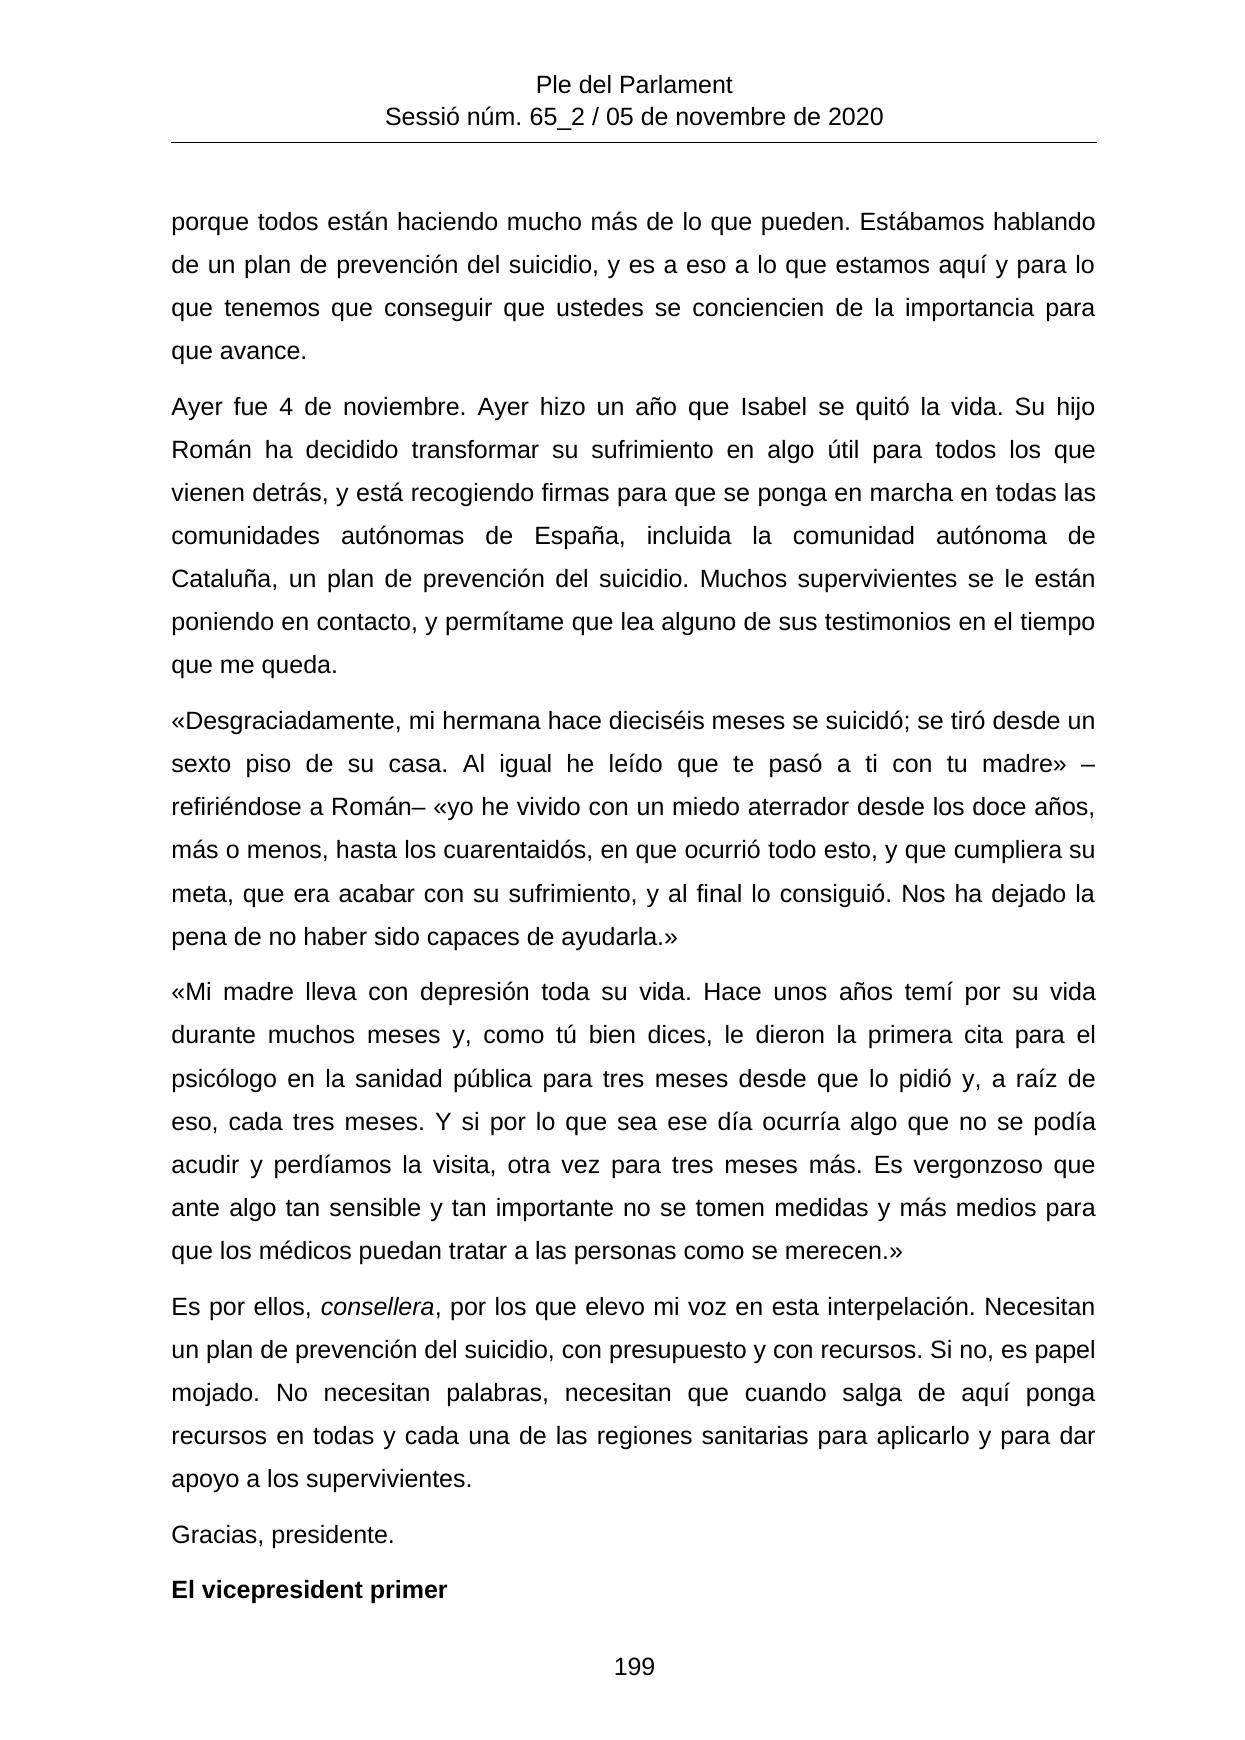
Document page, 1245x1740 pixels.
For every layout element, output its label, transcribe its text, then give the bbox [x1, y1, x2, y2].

text «Desgraciadamente, mi hermana hace dieciséis meses se suicidó; se tiró desde un sexto piso de su casa. Al igual he leído que te pasó a ti con tu madre» –refiriéndose a Román– «yo he vivido con un miedo aterrador desde los doce años, más o menos, hasta los cuarentaidós, en que ocurrió todo esto, y que cumpliera su meta, que era acabar con su sufrimiento, y al final lo consiguió. Nos ha dejado la pena de no haber sido capaces de ayudarla.» [171, 706, 1097, 951]
text Gracias, presidente. [171, 1520, 1097, 1549]
text El vicepresident primer [171, 1576, 1097, 1604]
text «Mi madre lleva con depresión toda su vida. Hace unos años temí por su vida durante muchos meses y, como tú bien dices, le dieron la primera cita para el psicólogo en la sanidad pública para tres meses desde que lo pidió y, a raíz de eso, cada tres meses. Y si por lo que sea ese día ocurría algo que no se podía acudir y perdíamos la visita, otra vez para tres meses más. Es vergonzoso que ante algo tan sensible y tan importante no se tomen medidas y más medios para que los médicos puedan tratar a las personas como se merecen.» [171, 977, 1097, 1265]
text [171, 207, 1097, 365]
text Ayer fue 4 de noviembre. Ayer hizo un año que Isabel se quitó la vida. Su hijo Román ha decidido transformar su sufrimiento en algo útil para todos los que vienen detrás, y está recogiendo firmas para que se ponga en marcha en todas las comunidades autónomas de España, incluida la comunidad autónoma de Cataluña, un plan de prevención del suicidio. Muchos supervivientes se le están poniendo en contacto, y permítame que lea alguno de sus testimonios en el tiempo que me queda. [171, 392, 1097, 679]
text Es por ellos, consellera, por los que elevo mi voz en esta interpelación. Necesitan un plan de prevención del suicidio, con presupuesto y con recursos. Si no, es papel mojado. No necesitan palabras, necesitan que cuando salga de aquí ponga recursos en todas y cada una de las regiones sanitarias para aplicarlo y para dar apoyo a los supervivientes. [171, 1292, 1097, 1493]
